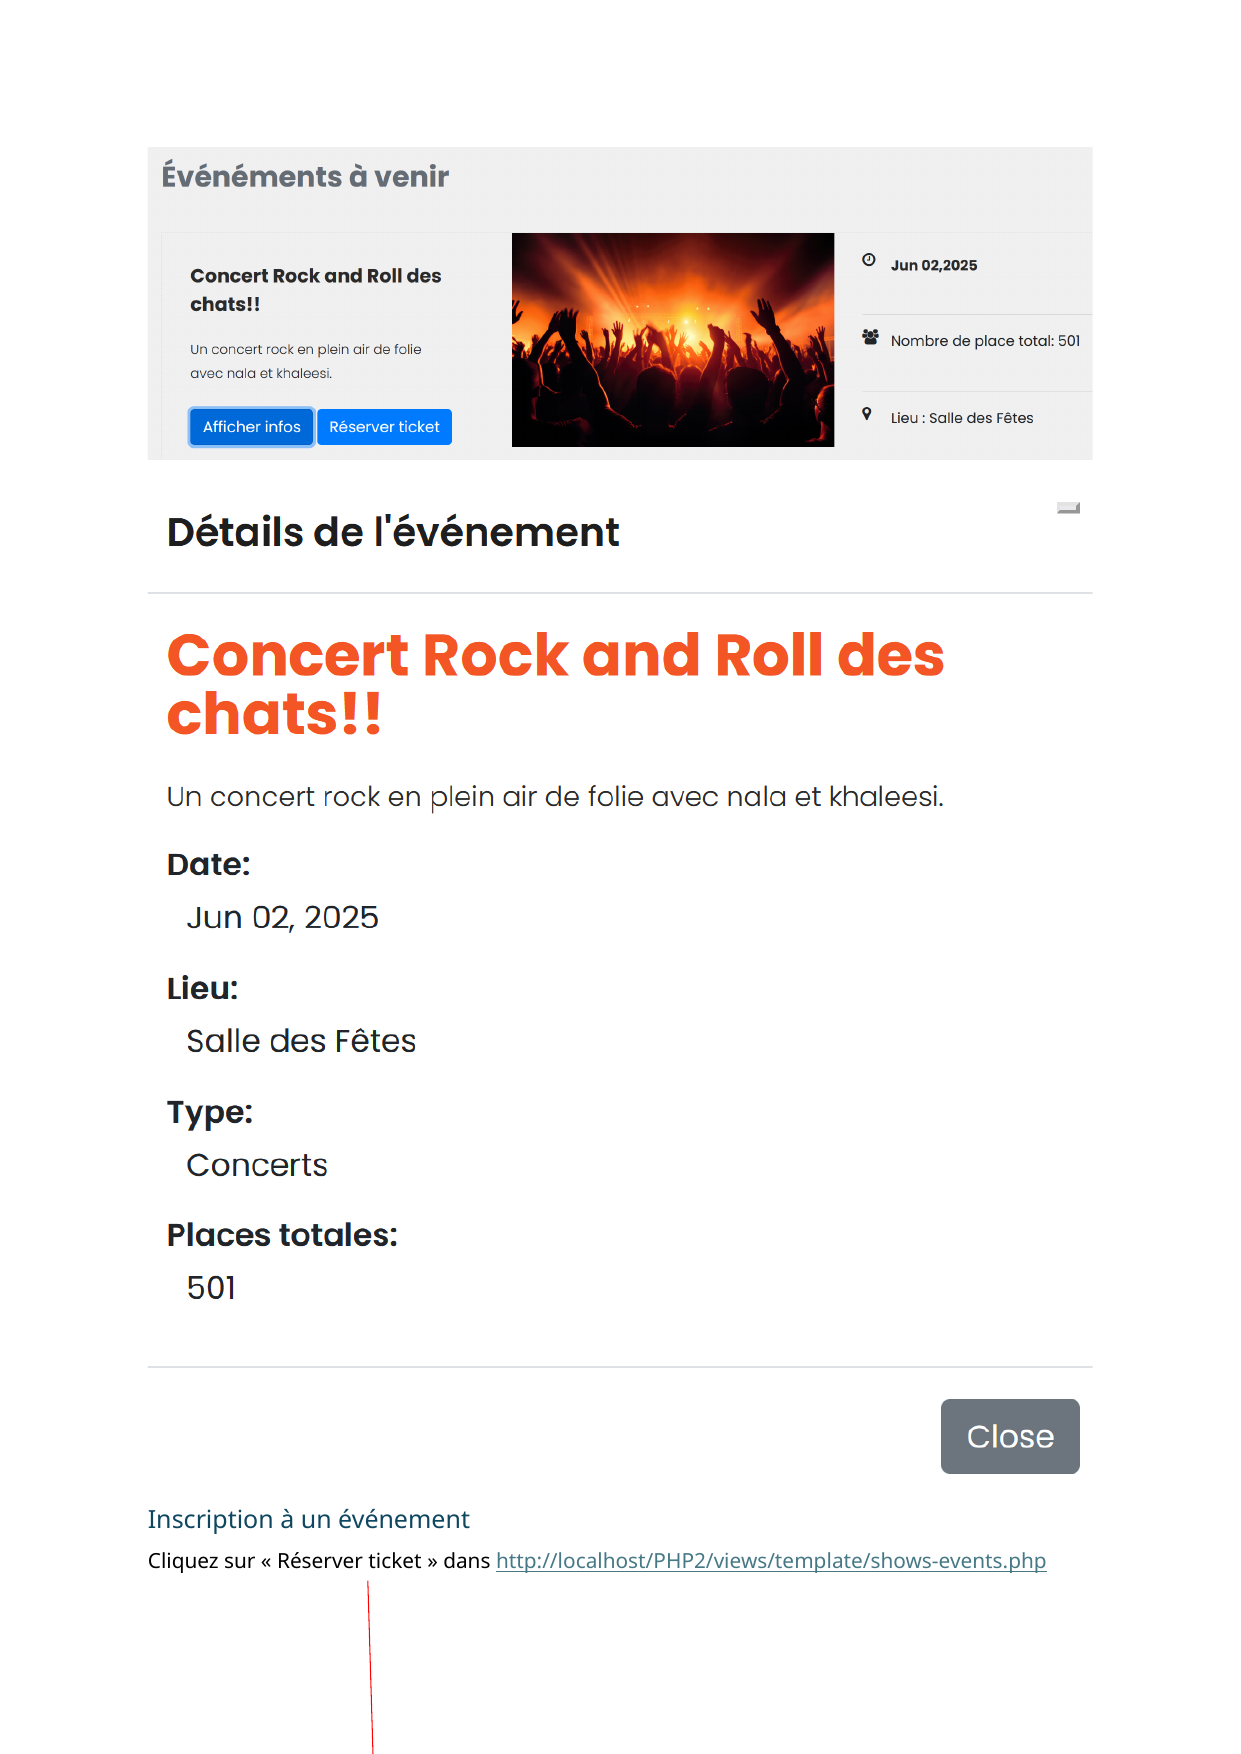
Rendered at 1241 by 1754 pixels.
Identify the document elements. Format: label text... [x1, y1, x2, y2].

picture [147, 478, 1093, 1483]
subtitle Inscription à un événement [148, 1501, 1093, 1535]
text Cliquez sur « Réserver ticket » dans http://localhost/PHP2/views/template/shows-events.php [148, 1546, 1093, 1575]
picture [147, 147, 1093, 460]
